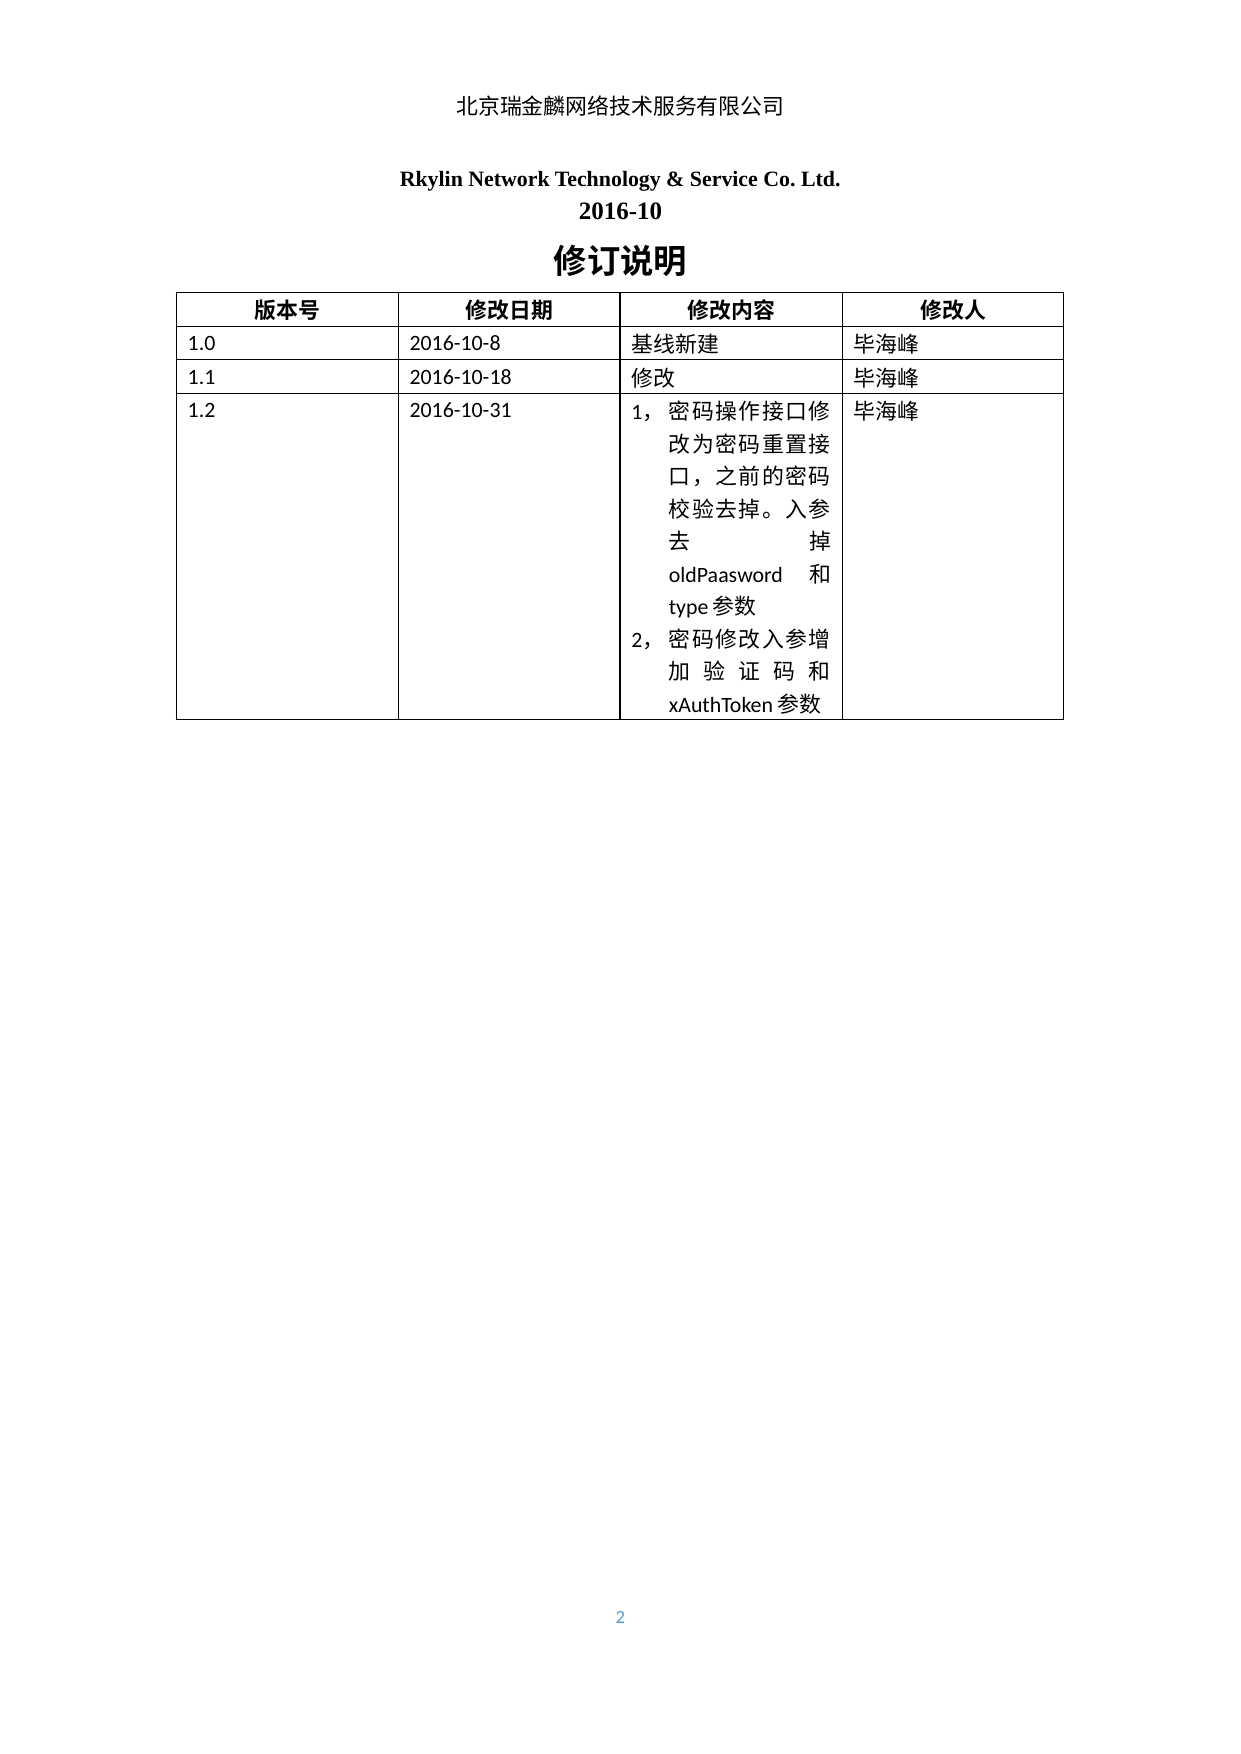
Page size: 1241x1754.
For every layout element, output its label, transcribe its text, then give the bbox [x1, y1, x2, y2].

table_cell 1.2 [177, 394, 398, 719]
table_cell 基线新建 [621, 327, 842, 359]
table_cell 1.0 [177, 327, 398, 359]
table_cell 1.1 [177, 360, 398, 393]
text 修订说明 [187, 227, 1053, 292]
table_header 修改日期 [399, 293, 619, 326]
table_cell 毕海峰 [843, 327, 1063, 359]
table_header 版本号 [177, 293, 398, 326]
table_header 修改内容 [621, 293, 842, 326]
table_cell 毕海峰 [843, 360, 1063, 393]
table_cell 毕海峰 [843, 394, 1063, 719]
text 2016-10 [187, 194, 1053, 227]
table_cell 修改 [621, 360, 842, 393]
table_cell 2016-10-31 [399, 394, 619, 719]
table_cell 2016-10-18 [399, 360, 619, 393]
table_cell 密码操作接口修改为密码重置接口，之前的密码校验去掉。入参去掉oldPaasword和type参数 密码修改入参增加验证码和xAuthToken参数 [621, 394, 842, 719]
text Rkylin Network Technology & Service Co. Ltd. [187, 162, 1053, 194]
table_cell 2016-10-8 [399, 327, 619, 359]
table_header 修改人 [843, 293, 1063, 326]
